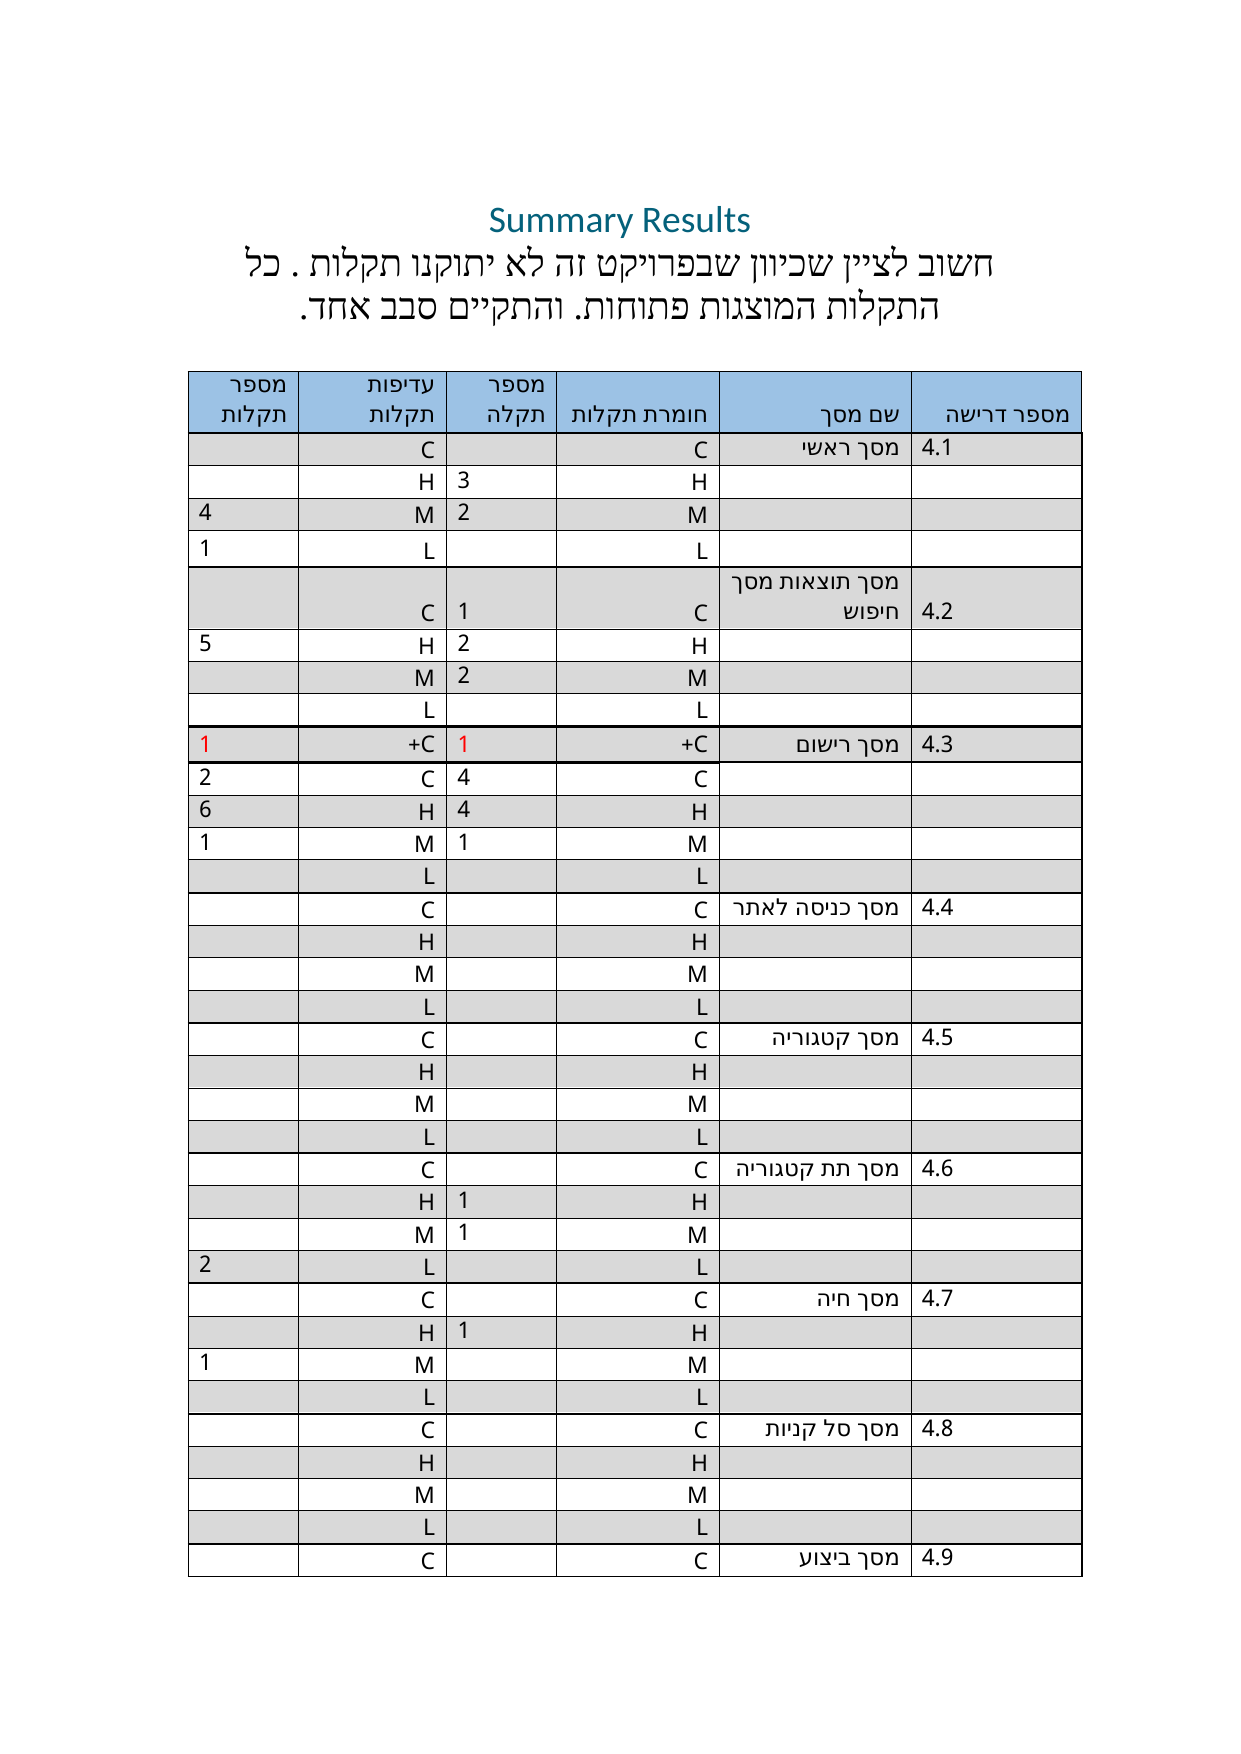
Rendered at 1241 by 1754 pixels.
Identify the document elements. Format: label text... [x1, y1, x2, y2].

table_cell [720, 926, 911, 957]
table_cell מסך תת קטגוריה [720, 1154, 911, 1185]
table_cell [912, 1186, 1081, 1218]
table_cell [720, 1219, 911, 1250]
table_cell H [299, 1056, 446, 1087]
table_cell 2 [447, 662, 556, 693]
table_cell [189, 1219, 298, 1250]
table_cell [720, 1121, 911, 1152]
table_cell H [299, 630, 446, 661]
table_cell [447, 1251, 556, 1282]
table_cell M [299, 1089, 446, 1120]
table_cell [447, 531, 556, 566]
table_cell L [299, 694, 446, 725]
table_cell [912, 796, 1081, 827]
table_cell 4.6 [912, 1154, 1081, 1185]
table_cell C [299, 1024, 446, 1055]
table_cell [912, 926, 1081, 957]
text Summary Results [187, 196, 1053, 242]
table_cell מסך קטגוריה [720, 1024, 911, 1055]
table_cell C [557, 764, 719, 795]
table_header שם מסך [720, 372, 911, 432]
table_cell [189, 1317, 298, 1348]
table_cell L [299, 531, 446, 566]
table_cell מסך חיה [720, 1284, 911, 1316]
table_cell [912, 499, 1081, 530]
table_cell [720, 763, 911, 795]
table_cell [720, 796, 911, 827]
table_cell C [299, 1545, 446, 1576]
table_cell H [557, 1447, 719, 1478]
table_cell [912, 531, 1081, 566]
table_cell 2 [189, 764, 298, 795]
table_cell [720, 662, 911, 693]
table_cell M [557, 499, 719, 530]
table_cell [447, 1154, 556, 1185]
table_cell L [557, 991, 719, 1022]
table_cell 1 [447, 728, 556, 761]
table_cell [720, 1479, 911, 1510]
table_cell H [557, 796, 719, 827]
table_cell L [299, 991, 446, 1022]
table_cell [447, 1415, 556, 1446]
table_cell [912, 694, 1081, 725]
table_cell [189, 958, 298, 989]
table_cell [189, 1415, 298, 1446]
table_cell C [299, 434, 446, 465]
table_cell M [557, 1219, 719, 1250]
table_cell H [299, 1317, 446, 1348]
table_cell C [557, 1415, 719, 1446]
table_cell H [299, 1447, 446, 1478]
table_cell [189, 1545, 298, 1576]
table_cell [912, 662, 1081, 693]
table_cell [447, 1284, 556, 1316]
table_cell 2 [189, 1251, 298, 1282]
table_cell 1 [447, 568, 556, 628]
table_cell C [299, 894, 446, 925]
table_cell [447, 1121, 556, 1152]
table_cell M [557, 662, 719, 693]
table_cell [720, 1381, 911, 1412]
table_cell [189, 694, 298, 725]
table_cell C [557, 1545, 719, 1576]
table_cell [912, 1349, 1081, 1380]
table_cell [720, 1186, 911, 1218]
table_cell [912, 860, 1081, 892]
table_cell 4.1 [912, 434, 1081, 465]
table_header מספר דרישה [912, 372, 1081, 432]
table_header מספר תקלה [447, 372, 556, 432]
table_cell 6 [189, 796, 298, 827]
table_cell [720, 499, 911, 530]
table_cell [189, 434, 298, 465]
table_cell 1 [447, 1219, 556, 1250]
table_cell C [557, 568, 719, 628]
table_cell 4 [447, 764, 556, 795]
table_cell H [557, 1056, 719, 1087]
table_cell [447, 1349, 556, 1380]
table_cell 1 [189, 828, 298, 859]
table_cell M [299, 1219, 446, 1250]
table_header עדיפות תקלות [299, 372, 446, 432]
table_cell [720, 860, 911, 892]
table_cell M [557, 828, 719, 859]
table_cell C [557, 434, 719, 465]
table_cell [447, 1089, 556, 1120]
table_cell 4 [447, 796, 556, 827]
table_cell M [299, 1479, 446, 1510]
table_cell [447, 694, 556, 725]
table_cell 1 [447, 828, 556, 859]
table_cell [447, 1545, 556, 1576]
table_cell C+ [299, 728, 446, 761]
table_cell H [299, 926, 446, 957]
table_cell H [557, 1186, 719, 1218]
table_cell [447, 1447, 556, 1478]
table_cell 4.7 [912, 1284, 1081, 1316]
table_cell L [557, 1511, 719, 1543]
table_cell M [299, 499, 446, 530]
table_cell L [557, 1121, 719, 1152]
table_cell 4 [189, 499, 298, 530]
table_cell מסך ביצוע הזמנה [720, 1545, 911, 1576]
table_cell H [299, 1186, 446, 1218]
table_cell L [557, 531, 719, 566]
table_cell L [299, 1251, 446, 1282]
table_cell C [299, 764, 446, 795]
table_cell [912, 630, 1081, 661]
table_cell מסך תוצאות מסך חיפוש [720, 568, 911, 628]
table_cell [912, 1121, 1081, 1152]
table_cell 4.5 [912, 1024, 1081, 1055]
table_cell M [299, 958, 446, 989]
table_cell [189, 1511, 298, 1543]
table_cell L [557, 860, 719, 892]
table_cell H [557, 466, 719, 497]
table_cell [447, 1479, 556, 1510]
table_cell L [299, 1511, 446, 1543]
table_cell [189, 1121, 298, 1152]
table_cell [720, 1251, 911, 1282]
table_header חומרת תקלות [557, 372, 719, 432]
table_cell C [299, 1154, 446, 1185]
table_cell [189, 1381, 298, 1412]
table_cell [912, 958, 1081, 989]
table_cell 4.8 [912, 1415, 1081, 1446]
table_cell [447, 958, 556, 989]
table_cell [912, 763, 1081, 795]
table_cell [720, 1089, 911, 1120]
table_cell 1 [189, 1349, 298, 1380]
table_cell M [299, 1349, 446, 1380]
table_cell L [299, 1381, 446, 1412]
table_cell H [557, 926, 719, 957]
table_cell [189, 466, 298, 497]
table_cell [189, 568, 298, 628]
table_cell [189, 1284, 298, 1316]
table_cell [720, 828, 911, 859]
table_cell [189, 1447, 298, 1478]
table_cell H [299, 796, 446, 827]
table_cell 5 [189, 630, 298, 661]
table_cell M [557, 1349, 719, 1380]
table_cell [720, 1317, 911, 1348]
table_cell C [299, 1284, 446, 1316]
table_cell [720, 694, 911, 725]
text חשוב לציין שכיוון שבפרויקט זה לא יתוקנו תקלות . כל התקלות המוצגות פתוחות. והתקיים סבב אחד. [187, 242, 1053, 328]
table_cell [912, 1219, 1081, 1250]
table_cell [720, 630, 911, 661]
table_cell [912, 1479, 1081, 1510]
table_cell [189, 662, 298, 693]
table_cell מסך סל קניות [720, 1415, 911, 1446]
table_cell [720, 991, 911, 1022]
table_cell [912, 1317, 1081, 1348]
table_cell [720, 958, 911, 989]
table_cell [447, 1056, 556, 1087]
table_cell H [557, 1317, 719, 1348]
table_cell 1 [447, 1186, 556, 1218]
table_cell מסך ראשי [720, 434, 911, 465]
table_cell [189, 926, 298, 957]
table_cell [912, 828, 1081, 859]
table_cell M [557, 958, 719, 989]
table_cell C+ [557, 728, 719, 761]
table_cell 4.3 [912, 728, 1081, 761]
table_cell 1 [189, 728, 298, 761]
table_cell [189, 1089, 298, 1120]
table_cell [189, 894, 298, 925]
table_cell [447, 860, 556, 892]
table_cell 2 [447, 499, 556, 530]
table_cell [447, 434, 556, 465]
table_cell [912, 1511, 1081, 1543]
table_cell C [557, 1284, 719, 1316]
table_cell [912, 1089, 1081, 1120]
table_cell [189, 1056, 298, 1087]
table_cell [189, 1024, 298, 1055]
table_cell [447, 1024, 556, 1055]
table_cell 4.9 [912, 1545, 1081, 1576]
table_cell 4.4 [912, 894, 1081, 925]
table_cell H [299, 466, 446, 497]
table_cell M [557, 1089, 719, 1120]
table_cell [447, 1511, 556, 1543]
table_cell [189, 1479, 298, 1510]
table_cell L [557, 694, 719, 725]
table_cell H [557, 630, 719, 661]
table_cell מסך כניסה לאתר [720, 894, 911, 925]
table_cell C [557, 1024, 719, 1055]
table_cell L [557, 1381, 719, 1412]
table_cell [189, 860, 298, 892]
table_cell [720, 1511, 911, 1543]
table_cell [447, 991, 556, 1022]
table_cell [720, 1349, 911, 1380]
table_cell [912, 1056, 1081, 1087]
table_cell C [557, 1154, 719, 1185]
table_cell 1 [189, 531, 298, 566]
table_cell L [557, 1251, 719, 1282]
table_cell 4.2 [912, 568, 1081, 628]
table_header מספר תקלות [189, 372, 298, 432]
table_cell 2 [447, 630, 556, 661]
table_cell [720, 466, 911, 497]
table_cell [189, 1154, 298, 1185]
table_cell [720, 1056, 911, 1087]
table_cell 1 [447, 1317, 556, 1348]
table_cell 3 [447, 466, 556, 497]
table_cell [720, 1447, 911, 1478]
table_cell [447, 1381, 556, 1412]
table_cell [447, 926, 556, 957]
table_cell M [557, 1479, 719, 1510]
table_cell [447, 894, 556, 925]
table_cell [189, 1186, 298, 1218]
table_cell C [299, 568, 446, 628]
table_cell [189, 991, 298, 1022]
table_cell [720, 531, 911, 566]
table_cell [912, 466, 1081, 497]
table_cell מסך רישום [720, 728, 911, 761]
table_cell M [299, 828, 446, 859]
table_cell [912, 1251, 1081, 1282]
table_cell L [299, 860, 446, 892]
table_cell M [299, 662, 446, 693]
table_cell [912, 991, 1081, 1022]
table_cell [912, 1381, 1081, 1412]
table_cell L [299, 1121, 446, 1152]
table_cell C [299, 1415, 446, 1446]
table_cell [912, 1447, 1081, 1478]
table_cell C [557, 894, 719, 925]
